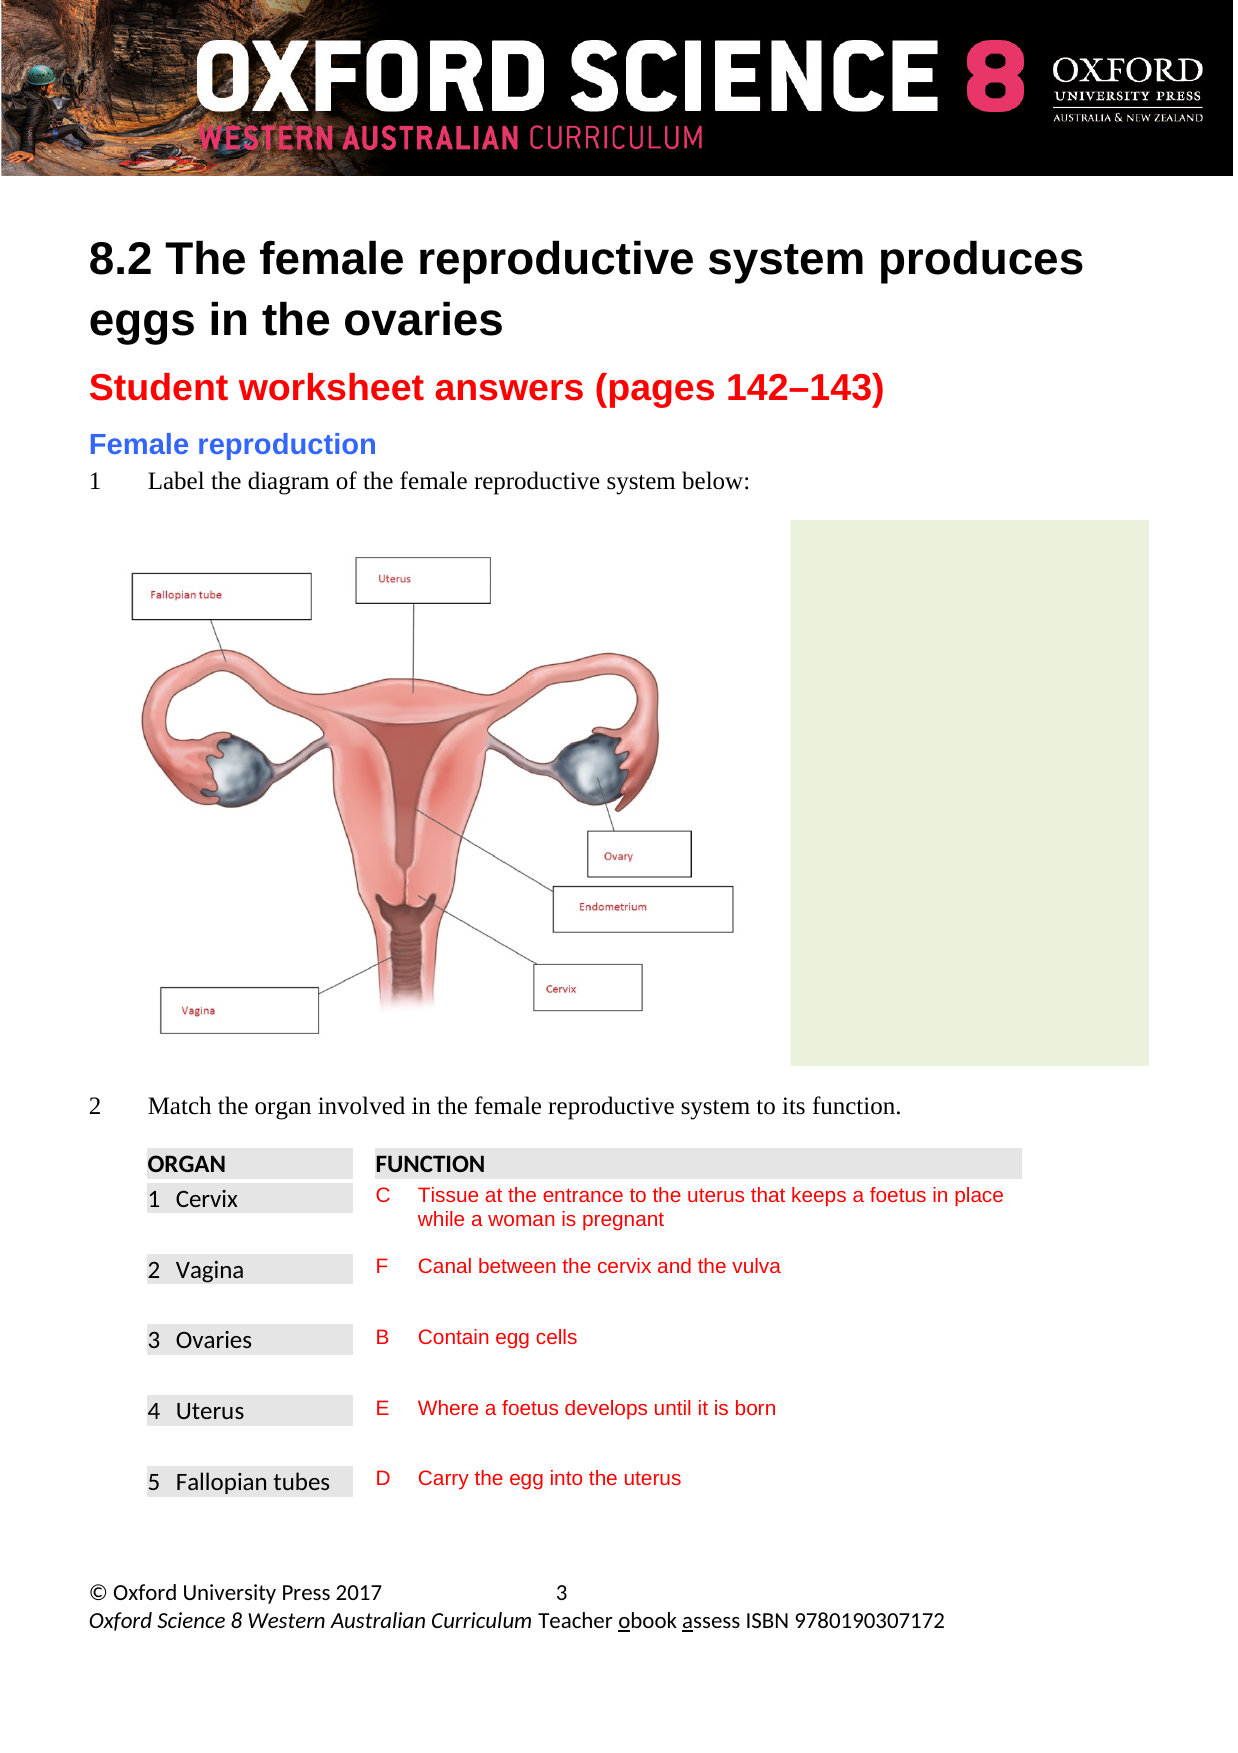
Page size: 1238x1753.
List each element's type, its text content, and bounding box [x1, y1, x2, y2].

table_cell 2 Vagina [136, 1254, 364, 1324]
picture [88, 519, 791, 1066]
text Student worksheet answers (pages 142–143) [89, 365, 1149, 408]
table_header FUNCTION [364, 1145, 1034, 1183]
table_cell C Tissue at the entrance to the uterus that keeps a foetus in place while a woman is pregnant [364, 1183, 1034, 1254]
list 2 Match the organ involved in the female reproductive system to its function. [89, 1091, 1149, 1120]
text Female reproduction [89, 427, 1149, 461]
table_cell 1 Cervix [136, 1183, 364, 1254]
list 1 Label the diagram of the female reproductive system below: [89, 466, 1149, 495]
table_cell D Carry the egg into the uterus [364, 1466, 1034, 1537]
table_cell B Contain egg cells [364, 1325, 1034, 1395]
table_cell 3 Ovaries [136, 1325, 364, 1395]
table_cell F Canal between the cervix and the vulva [364, 1254, 1034, 1324]
table_cell 5 Fallopian tubes [136, 1466, 364, 1537]
table_cell E Where a foetus develops until it is born [364, 1395, 1034, 1466]
picture [0, 0, 1233, 175]
table_cell 4 Uterus [136, 1395, 364, 1466]
table_header ORGAN [136, 1145, 364, 1183]
text 8.2 The female reproductive system produces eggs in the ovaries [89, 232, 1149, 345]
